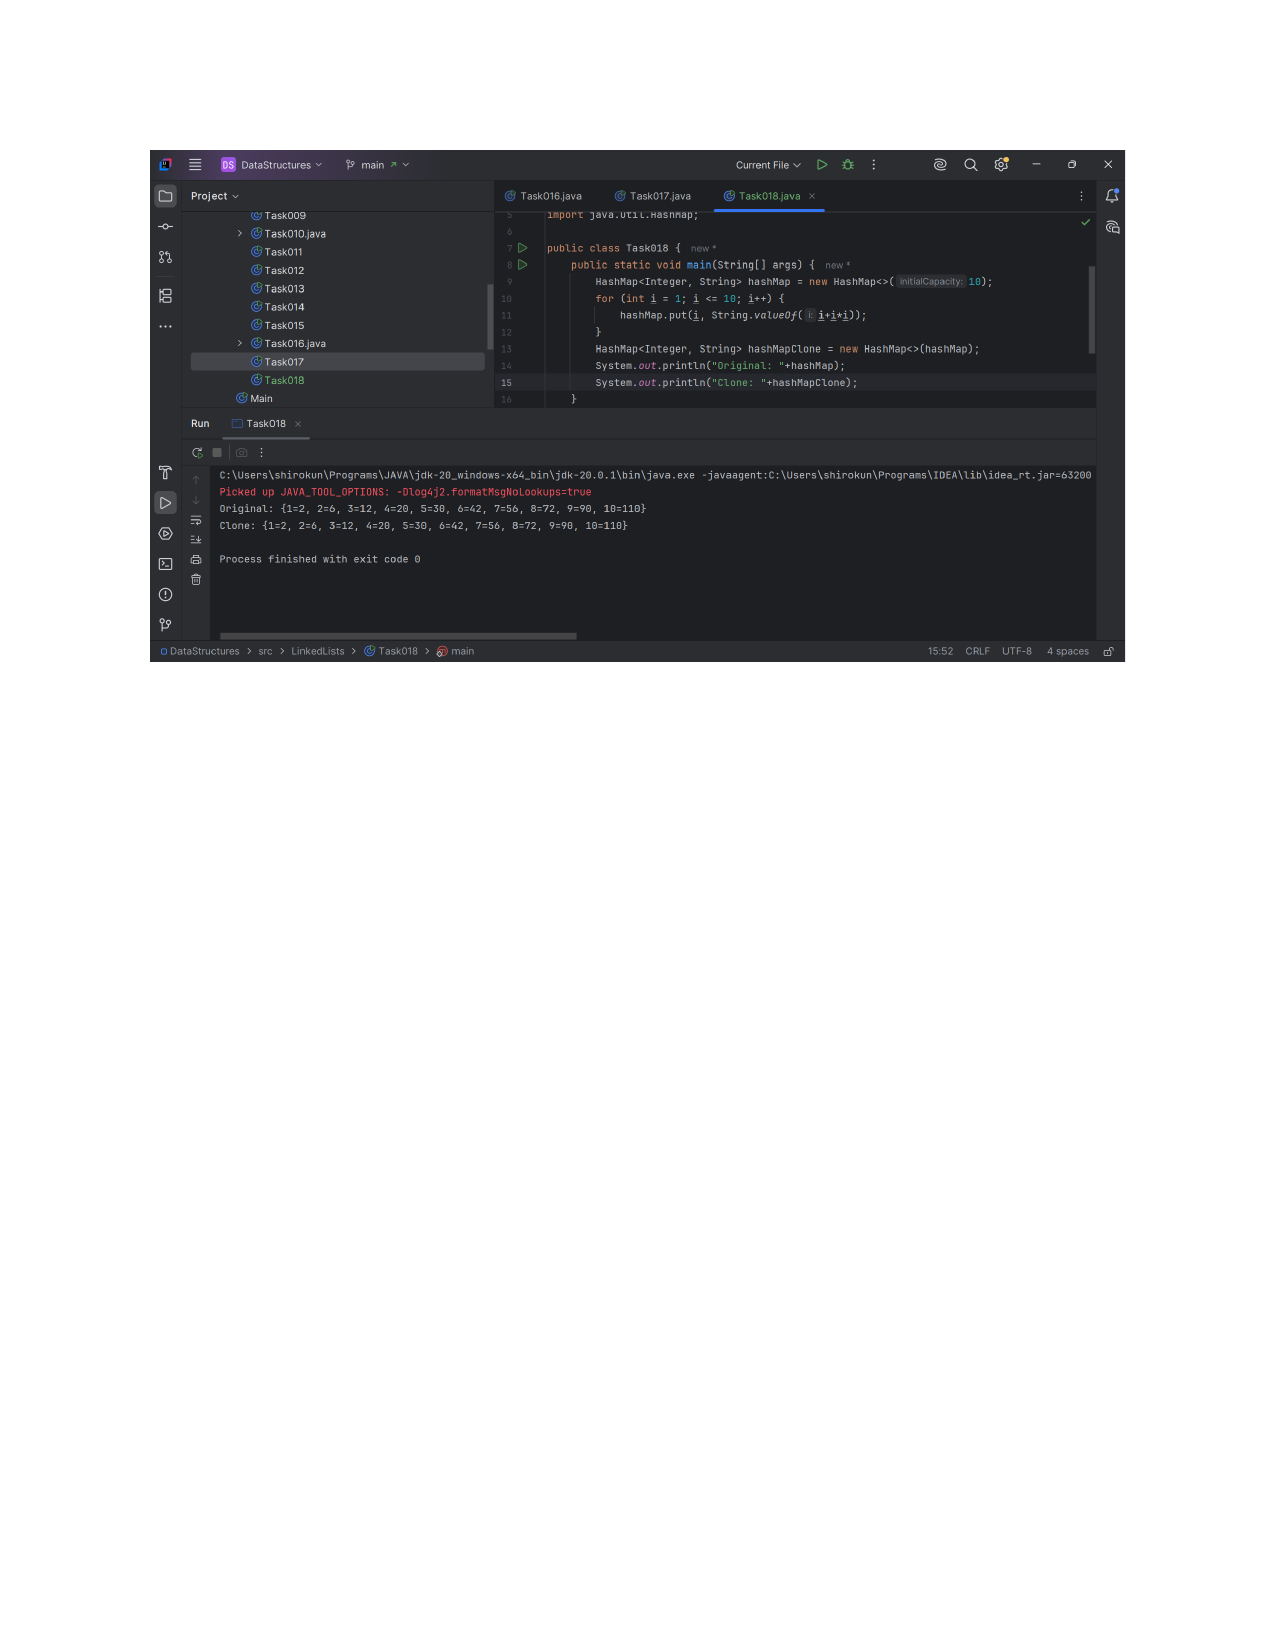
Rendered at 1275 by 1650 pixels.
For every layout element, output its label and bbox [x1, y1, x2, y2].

picture [150, 150, 1125, 662]
